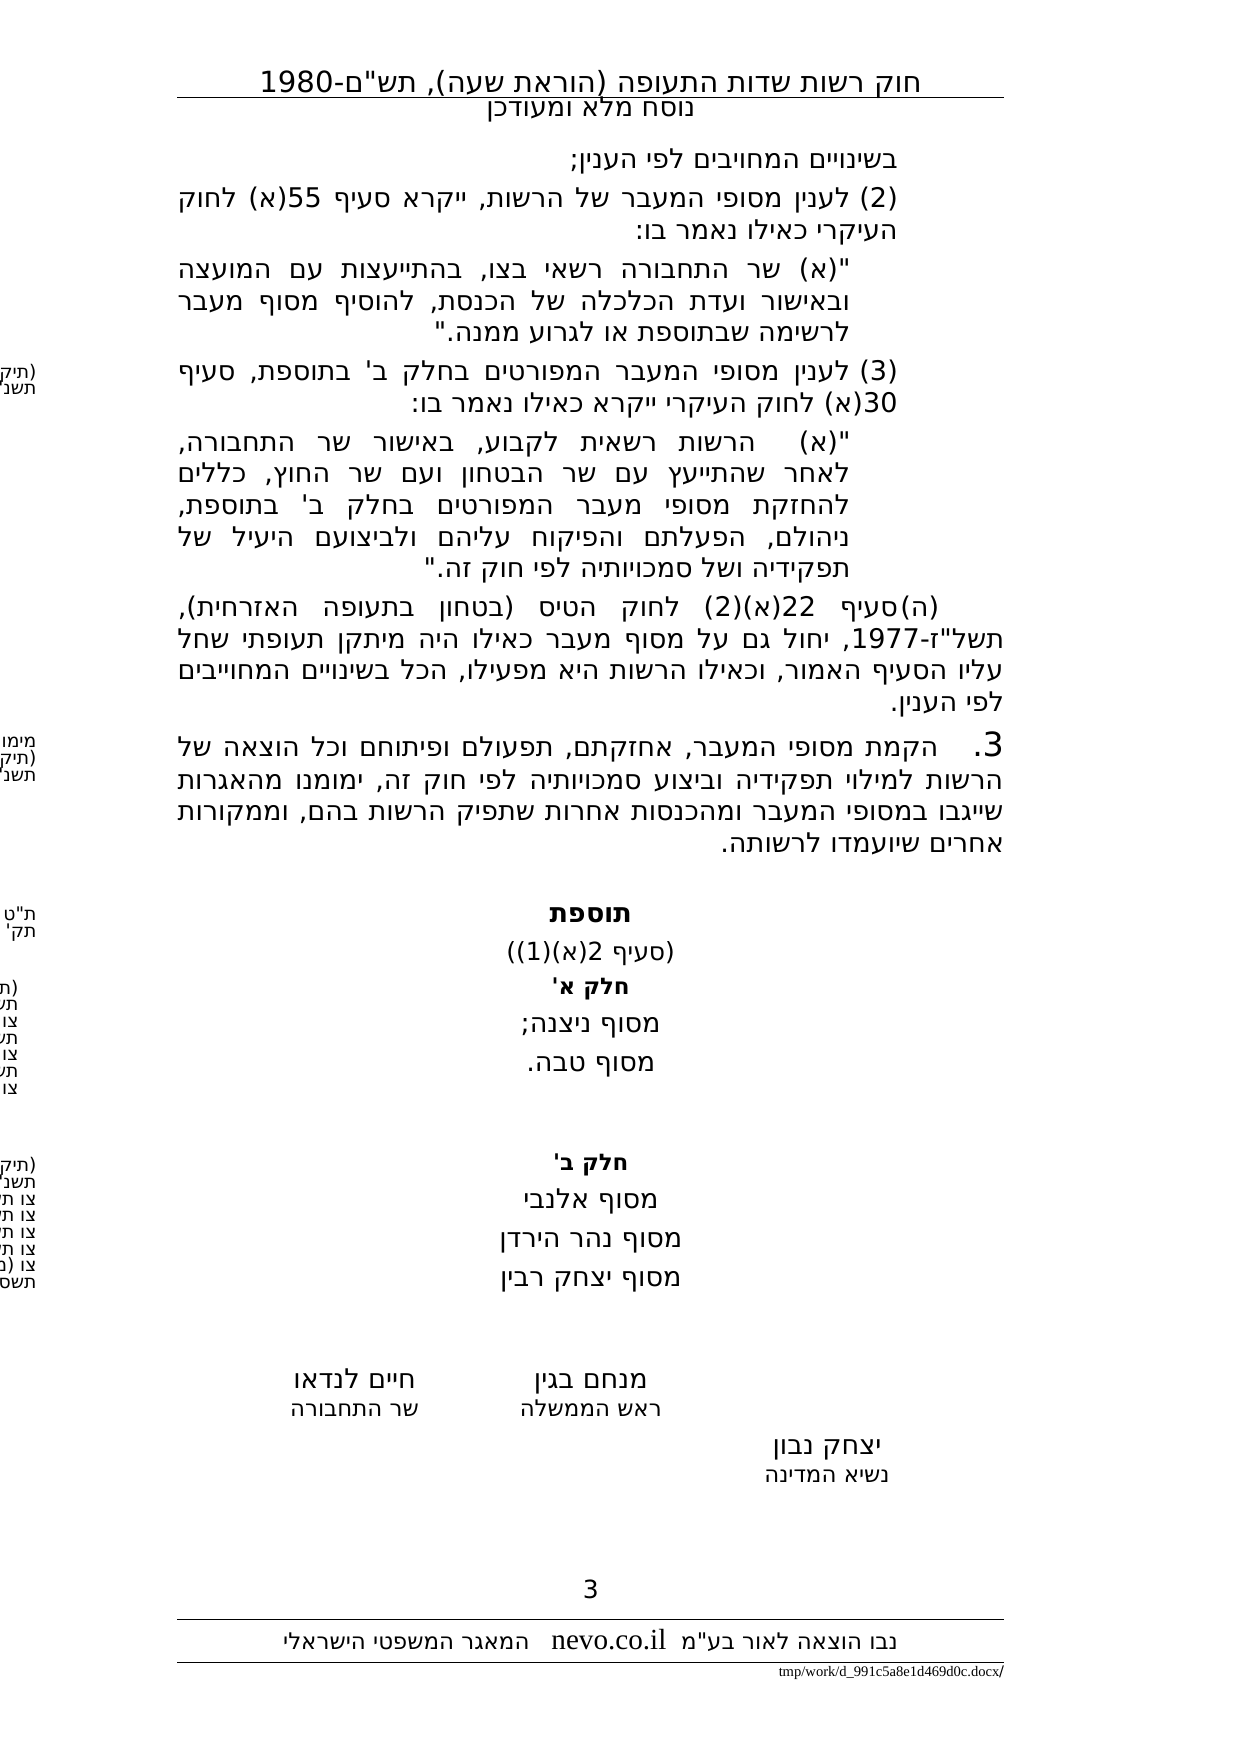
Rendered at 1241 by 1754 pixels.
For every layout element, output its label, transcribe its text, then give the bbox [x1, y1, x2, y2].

text ראש הממשלה שר התחבורה [177, 1395, 1004, 1422]
text חלק א' [177, 973, 1004, 1000]
text מנחם בגין חיים לנדאו [177, 1363, 1004, 1395]
text מסוף טבה. [177, 1047, 1004, 1078]
text "(א) הרשות רשאית לקבוע, באישור שר התחבורה, לאחר שהתייעץ עם שר הבטחון ועם שר החוץ, כללים להחזקת מסופי מעבר המפורטים בחלק ב' בתוספת, ניהולם, הפעלתם והפיקוח עליהם ולביצועם היעיל של תפקידיה ושל סמכויותיה לפי חוק זה." [177, 426, 851, 584]
text מסוף אלנבי [177, 1183, 1004, 1215]
text (ה) סעיף 22(א)(2) לחוק הטיס (בטחון בתעופה האזרחית), תשל"ז-1977, יחול גם על מסוף מעבר כאילו היה מיתקן תעופתי שחל עליו הסעיף האמור, וכאילו הרשות היא מפעילו, הכל בשינויים המחוייבים לפי הענין. [177, 591, 1004, 718]
text חלק ב' [177, 1149, 1004, 1176]
text "(א) שר התחבורה רשאי בצו, בהתייעצות עם המועצה ובאישור ועדת הכלכלה של הכנסת, להוסיף מסוף מעבר לרשימה שבתוספת או לגרוע ממנה." [177, 253, 1004, 348]
text (2) לענין מסופי המעבר של הרשות, ייקרא סעיף 55(א) לחוק העיקרי כאילו נאמר בו: [177, 183, 898, 246]
text מסוף נהר הירדן [177, 1222, 1004, 1254]
text 3. הקמת מסופי המעבר, אחזקתם, תפעולם ופיתוחם וכל הוצאה של הרשות למילוי תפקידיה וביצוע סמכויותיה לפי חוק זה, ימומנו מהאגרות שייגבו במסופי המעבר ומהכנסות אחרות שתפיק הרשות בהם, וממקורות אחרים שיועמדו לרשותה. [177, 725, 1004, 859]
text מסוף יצחק רבין [177, 1261, 1004, 1293]
text יצחק נבון [177, 1429, 1004, 1461]
text (3) לענין מסופי המעבר המפורטים בחלק ב' בתוספת, סעיף 30(א) לחוק העיקרי ייקרא כאילו נאמר בו: [177, 356, 898, 419]
text נשיא המדינה [177, 1461, 1004, 1487]
text מסוף ניצנה; [177, 1008, 1004, 1039]
text (סעיף 2(א)(1)) [177, 937, 1004, 966]
text תוספת [177, 898, 1004, 929]
text (ד) (1) החוק העיקרי, למעט סעיפים 25, 26, 27, 28, 32, 40א ו-41 שבו, יחול על מילוי תפקידיה של הרשות לפי סעיף זה, בשינויים המחויבים לפי הענין; [177, 144, 1004, 175]
